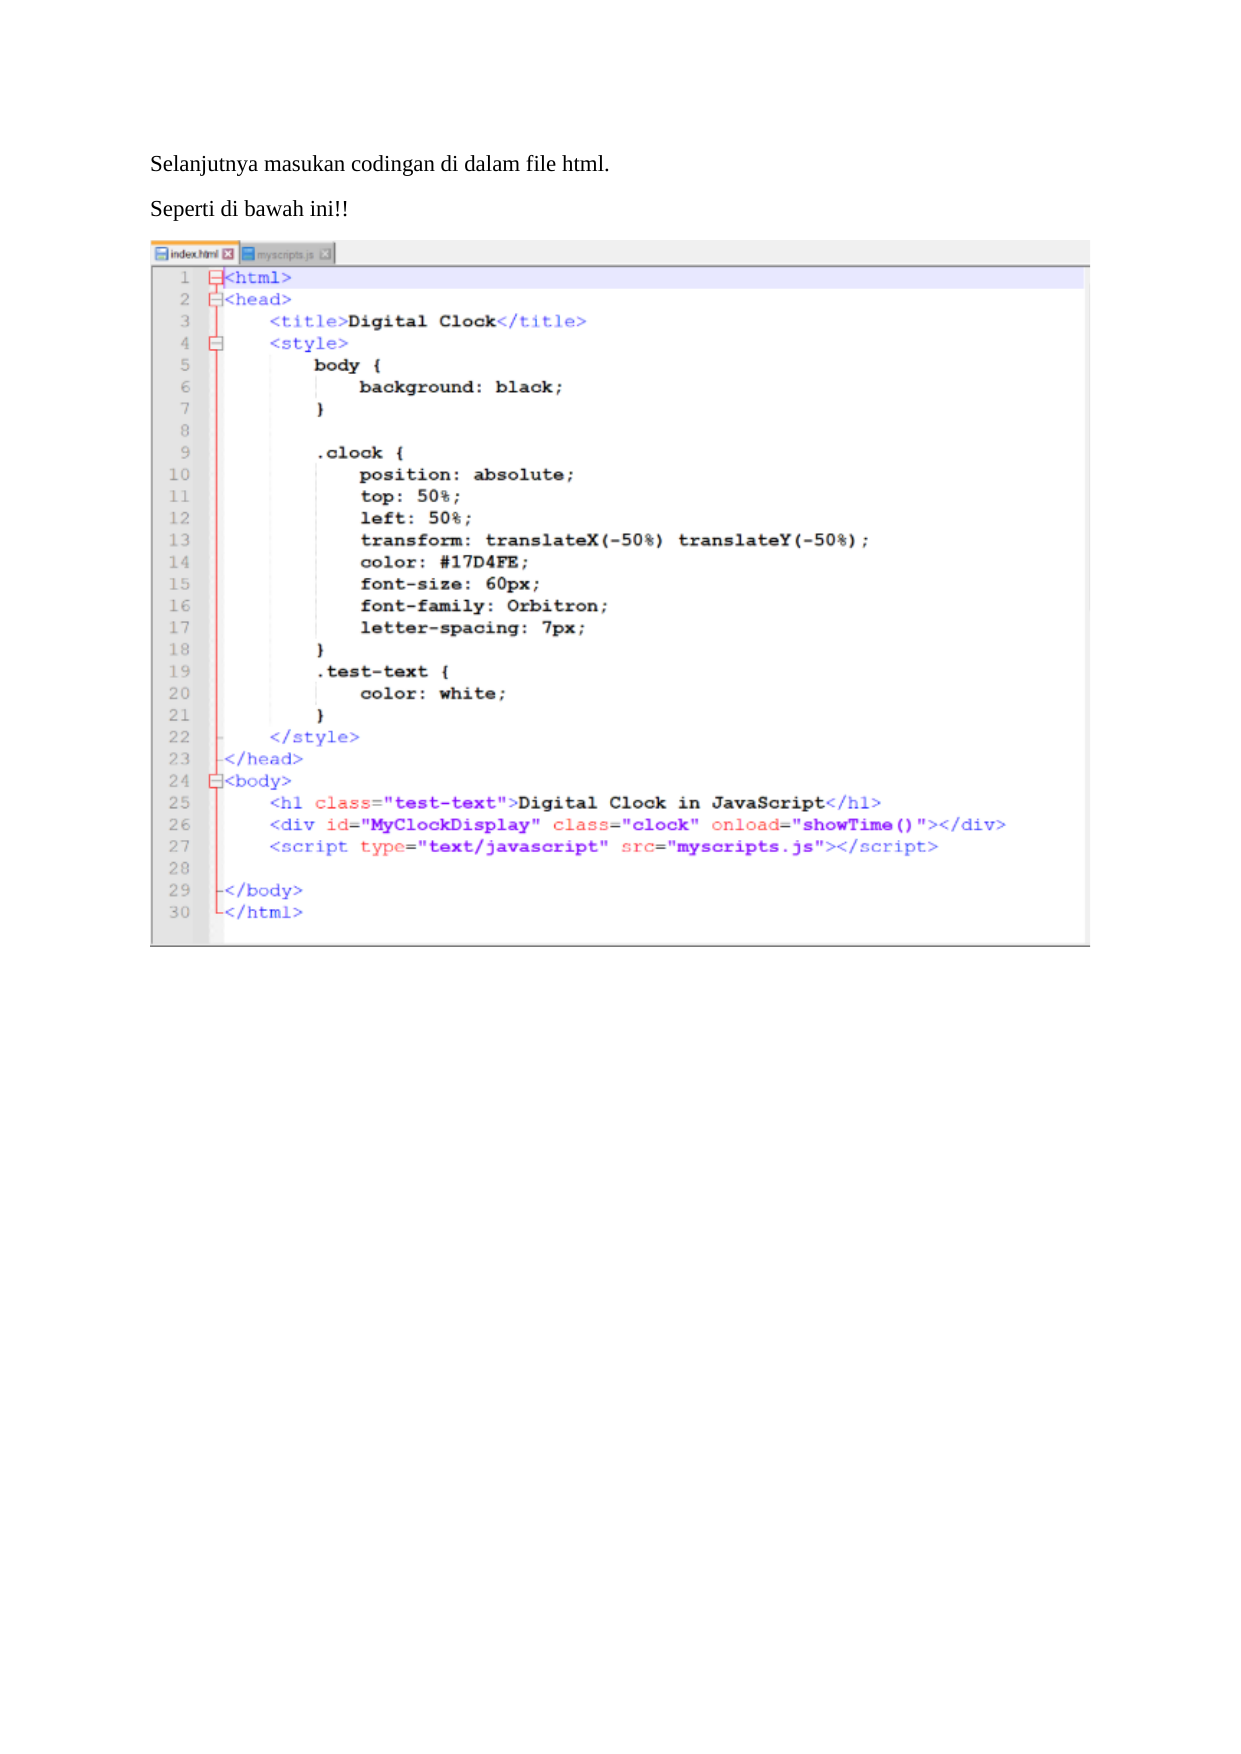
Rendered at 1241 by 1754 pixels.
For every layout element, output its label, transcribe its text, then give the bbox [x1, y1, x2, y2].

text Selanjutnya masukan codingan di dalam file html. [150, 150, 1090, 176]
picture [150, 240, 1091, 947]
text Seperti di bawah ini!! [150, 195, 1090, 221]
